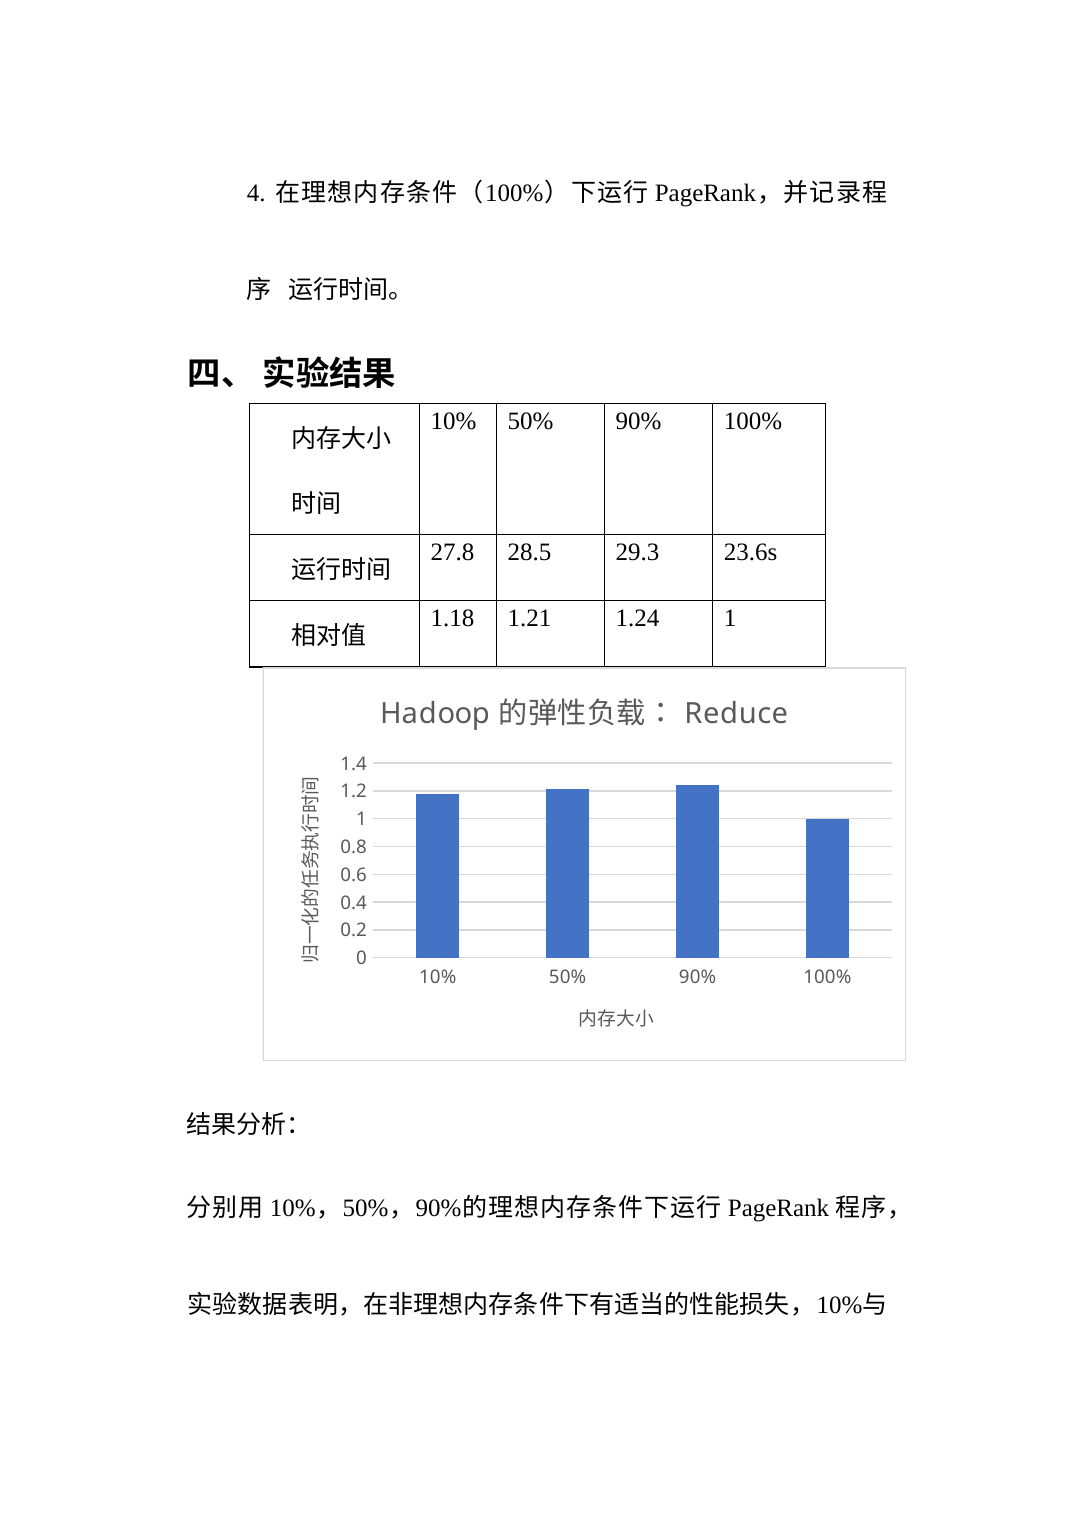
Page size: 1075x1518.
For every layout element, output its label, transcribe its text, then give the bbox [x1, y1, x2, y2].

list 在理想内存条件（100%）下运行PageRank，并记录程序 运行时间。 [247, 158, 887, 320]
table_cell 相对值 [250, 601, 419, 666]
list 实验结果 [187, 338, 887, 403]
list 结果分析： [186, 1090, 887, 1155]
table_cell 运行时间 [250, 535, 419, 600]
table_header 90% [605, 404, 712, 534]
table_cell 29.3 [605, 535, 712, 600]
table_cell 1 [713, 601, 825, 666]
table_cell 1.21 [497, 601, 604, 666]
table_header 100% [713, 404, 825, 534]
table_cell 27.8 [420, 535, 496, 600]
table_header 内存大小 时间 [250, 404, 419, 534]
table_header 10% [420, 404, 496, 534]
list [186, 1173, 887, 1336]
table_header 50% [497, 404, 604, 534]
table_cell 1.18 [420, 601, 496, 666]
table_cell 23.6s [713, 535, 825, 600]
table_cell 28.5 [497, 535, 604, 600]
table_cell 1.24 [605, 601, 712, 666]
